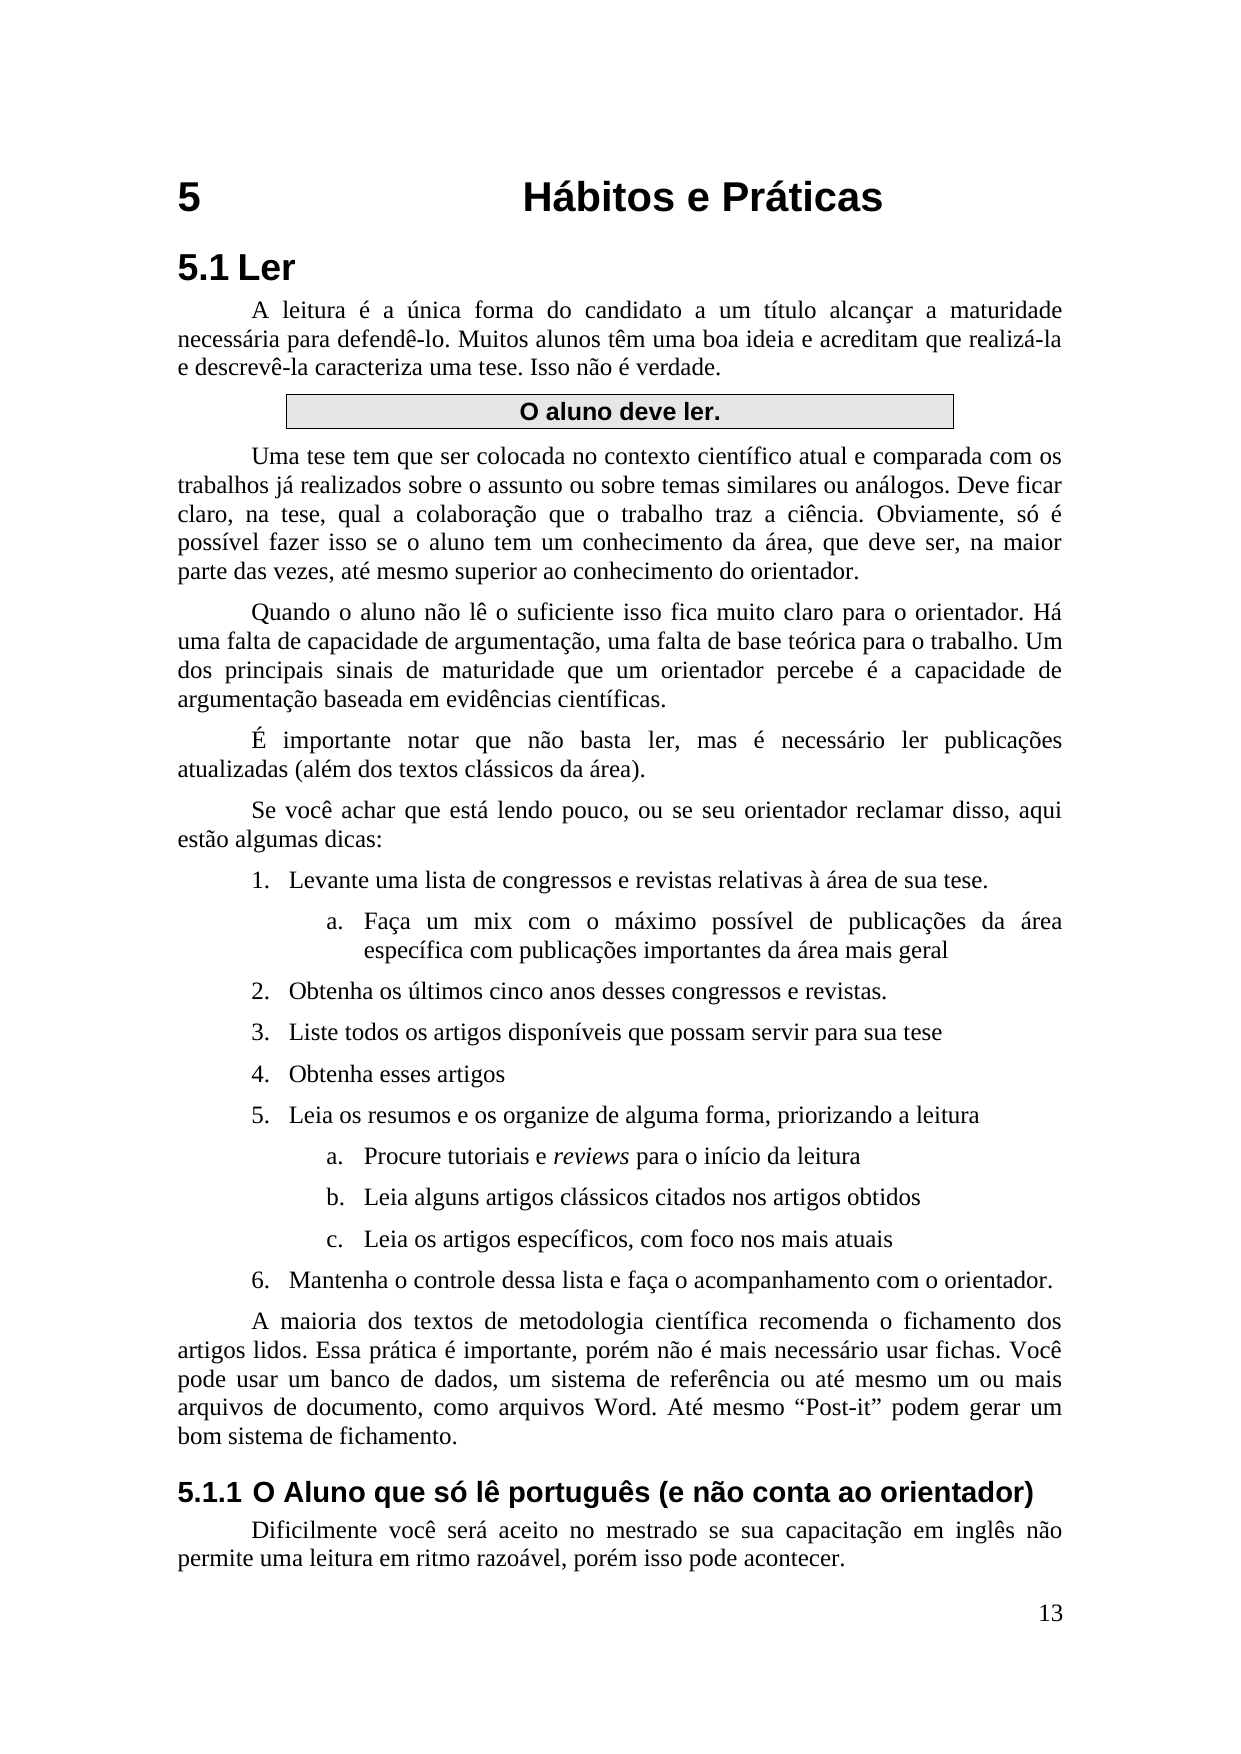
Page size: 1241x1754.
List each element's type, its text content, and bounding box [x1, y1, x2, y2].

list Mantenha o controle dessa lista e faça o acompanhamento com o orientador. [251, 1265, 1063, 1294]
text Uma tese tem que ser colocada no contexto científico atual e comparada com os trabalhos já realizados sobre o assunto ou sobre temas similares ou análogos. Deve ficar claro, na tese, qual a colaboração que o trabalho traz a ciência. Obviamente, só é possível fazer isso se o aluno tem um conhecimento da área, que deve ser, na maior parte das vezes, até mesmo superior ao conhecimento do orientador. [177, 441, 1063, 585]
text O aluno deve ler. [287, 395, 953, 428]
list Leia os artigos específicos, com foco nos mais atuais [326, 1224, 1063, 1252]
list Faça um mix com o máximo possível de publicações da área específica com publicações importantes da área mais geral [326, 906, 1063, 964]
text A leitura é a única forma do candidato a um título alcançar a maturidade necessária para defendê-lo. Muitos alunos têm uma boa ideia e acreditam que realizá-la e descrevê-la caracteriza uma tese. Isso não é verdade. [177, 295, 1063, 381]
text A maioria dos textos de metodologia científica recomenda o fichamento dos artigos lidos. Essa prática é importante, porém não é mais necessário usar fichas. Você pode usar um banco de dados, um sistema de referência ou até mesmo um ou mais arquivos de documento, como arquivos Word. Até mesmo “Post-it” podem gerar um bom sistema de fichamento. [177, 1306, 1063, 1450]
list Leia alguns artigos clássicos citados nos artigos obtidos [326, 1182, 1063, 1211]
list Leia os resumos e os organize de alguma forma, priorizando a leitura [251, 1100, 1063, 1129]
list Obtenha esses artigos [251, 1059, 1063, 1087]
list Liste todos os artigos disponíveis que possam servir para sua tese [251, 1017, 1063, 1046]
text Dificilmente você será aceito no mestrado se sua capacitação em inglês não permite uma leitura em ritmo razoável, porém isso pode acontecer. [177, 1515, 1063, 1572]
text É importante notar que não basta ler, mas é necessário ler publicações atualizadas (além dos textos clássicos da área). [177, 725, 1063, 782]
subtitle O Aluno que só lê português (e não conta ao orientador) [177, 1475, 1063, 1508]
text Se você achar que está lendo pouco, ou se seu orientador reclamar disso, aqui estão algumas dicas: [177, 795, 1063, 852]
subtitle Hábitos e Práticas [177, 173, 1063, 221]
subtitle Ler [177, 246, 1063, 289]
text Quando o aluno não lê o suficiente isso fica muito claro para o orientador. Há uma falta de capacidade de argumentação, uma falta de base teórica para o trabalho. Um dos principais sinais de maturidade que um orientador percebe é a capacidade de argumentação baseada em evidências científicas. [177, 597, 1063, 712]
list Procure tutoriais e reviews para o início da leitura [326, 1141, 1063, 1170]
list Levante uma lista de congressos e revistas relativas à área de sua tese. [251, 865, 1063, 894]
list Obtenha os últimos cinco anos desses congressos e revistas. [251, 976, 1063, 1005]
